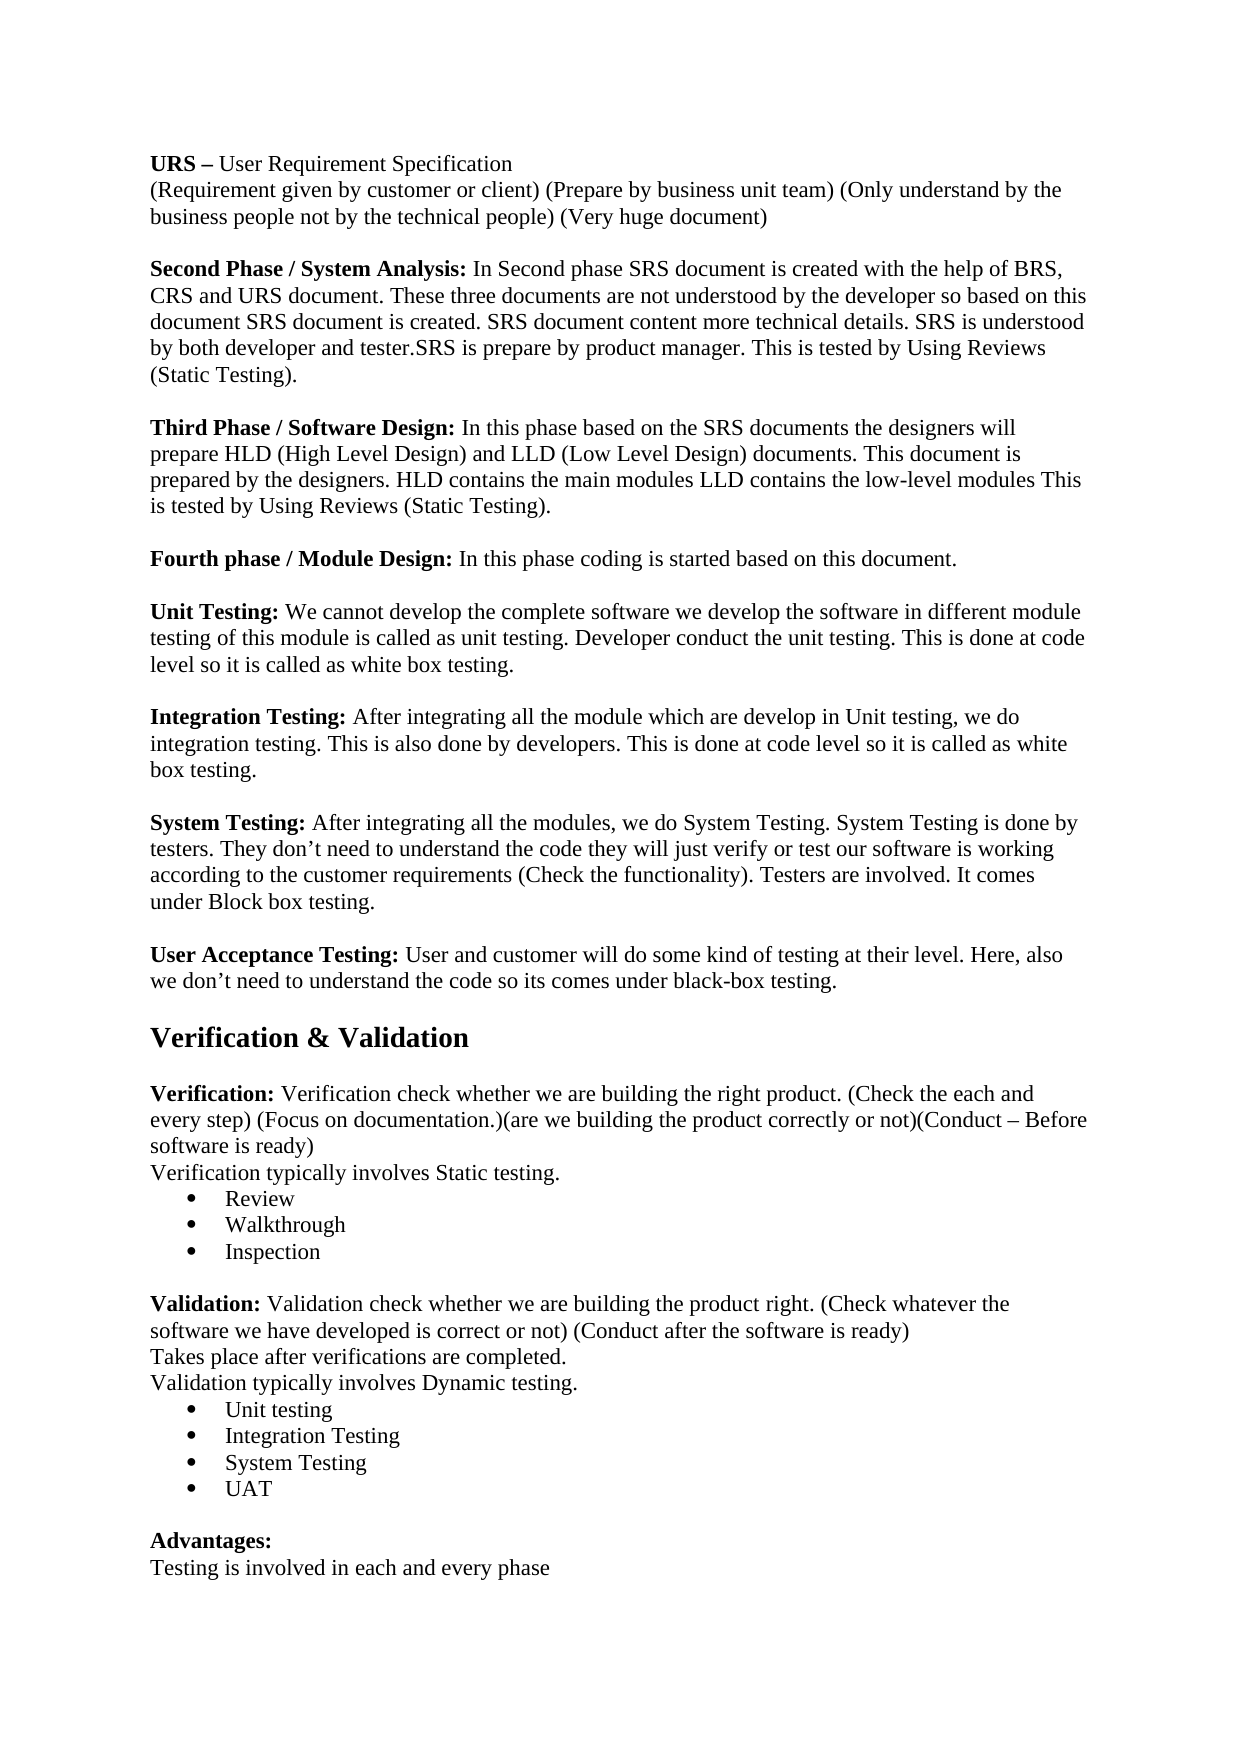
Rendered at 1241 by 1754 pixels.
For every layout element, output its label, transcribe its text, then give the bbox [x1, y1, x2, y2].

list Review [187, 1185, 1090, 1211]
text User Acceptance Testing: User and customer will do some kind of testing at their level. Here, also we don’t need to understand the code so its comes under black-box testing. [150, 941, 1090, 993]
list Unit testing [187, 1396, 1090, 1422]
list Walkthrough [187, 1211, 1090, 1238]
list Inspection [187, 1238, 1090, 1264]
text Verification typically involves Static testing. [150, 1159, 1090, 1185]
text Takes place after verifications are completed. [150, 1343, 1090, 1369]
text Advantages: [150, 1528, 1090, 1554]
text (Requirement given by customer or client) (Prepare by business unit team) (Only understand by the business people not by the technical people) (Very huge document) [150, 176, 1090, 229]
text URS – User Requirement Specification [150, 150, 1090, 176]
text Third Phase / Software Design: In this phase based on the SRS documents the designers will prepare HLD (High Level Design) and LLD (Low Level Design) documents. This document is prepared by the designers. HLD contains the main modules LLD contains the low-level modules This is tested by Using Reviews (Static Testing). [150, 413, 1090, 519]
text Fourth phase / Module Design: In this phase coding is started based on this document. [150, 545, 1090, 572]
text Unit Testing: We cannot develop the complete software we develop the software in different module testing of this module is called as unit testing. Developer conduct the unit testing. This is done at code level so it is called as white box testing. [150, 598, 1090, 677]
list Integration Testing [187, 1422, 1090, 1448]
text Verification: Verification check whether we are building the right product. (Check the each and every step) (Focus on documentation.)(are we building the product correctly or not)(Conduct – Before software is ready) [150, 1079, 1090, 1159]
text Testing is involved in each and every phase [150, 1554, 1090, 1580]
text Second Phase / System Analysis: In Second phase SRS document is created with the help of BRS, CRS and URS document. These three documents are not understood by the developer so based on this document SRS document is created. SRS document content more technical details. SRS is understood by both developer and tester.SRS is prepare by product manager. This is tested by Using Reviews (Static Testing). [150, 255, 1090, 387]
text Validation: Validation check whether we are building the product right. (Check whatever the software we have developed is correct or not) (Conduct after the software is ready) [150, 1290, 1090, 1343]
list System Testing [187, 1448, 1090, 1475]
text Validation typically involves Dynamic testing. [150, 1369, 1090, 1396]
text Integration Testing: After integrating all the module which are develop in Unit testing, we do integration testing. This is also done by developers. This is done at code level so it is called as white box testing. [150, 703, 1090, 782]
text System Testing: After integrating all the modules, we do System Testing. System Testing is done by testers. They don’t need to understand the code they will just verify or test our software is working according to the customer requirements (Check the functionality). Testers are involved. It comes under Block box testing. [150, 809, 1090, 914]
list UAT [187, 1475, 1090, 1501]
text Verification & Validation [150, 1020, 1090, 1053]
